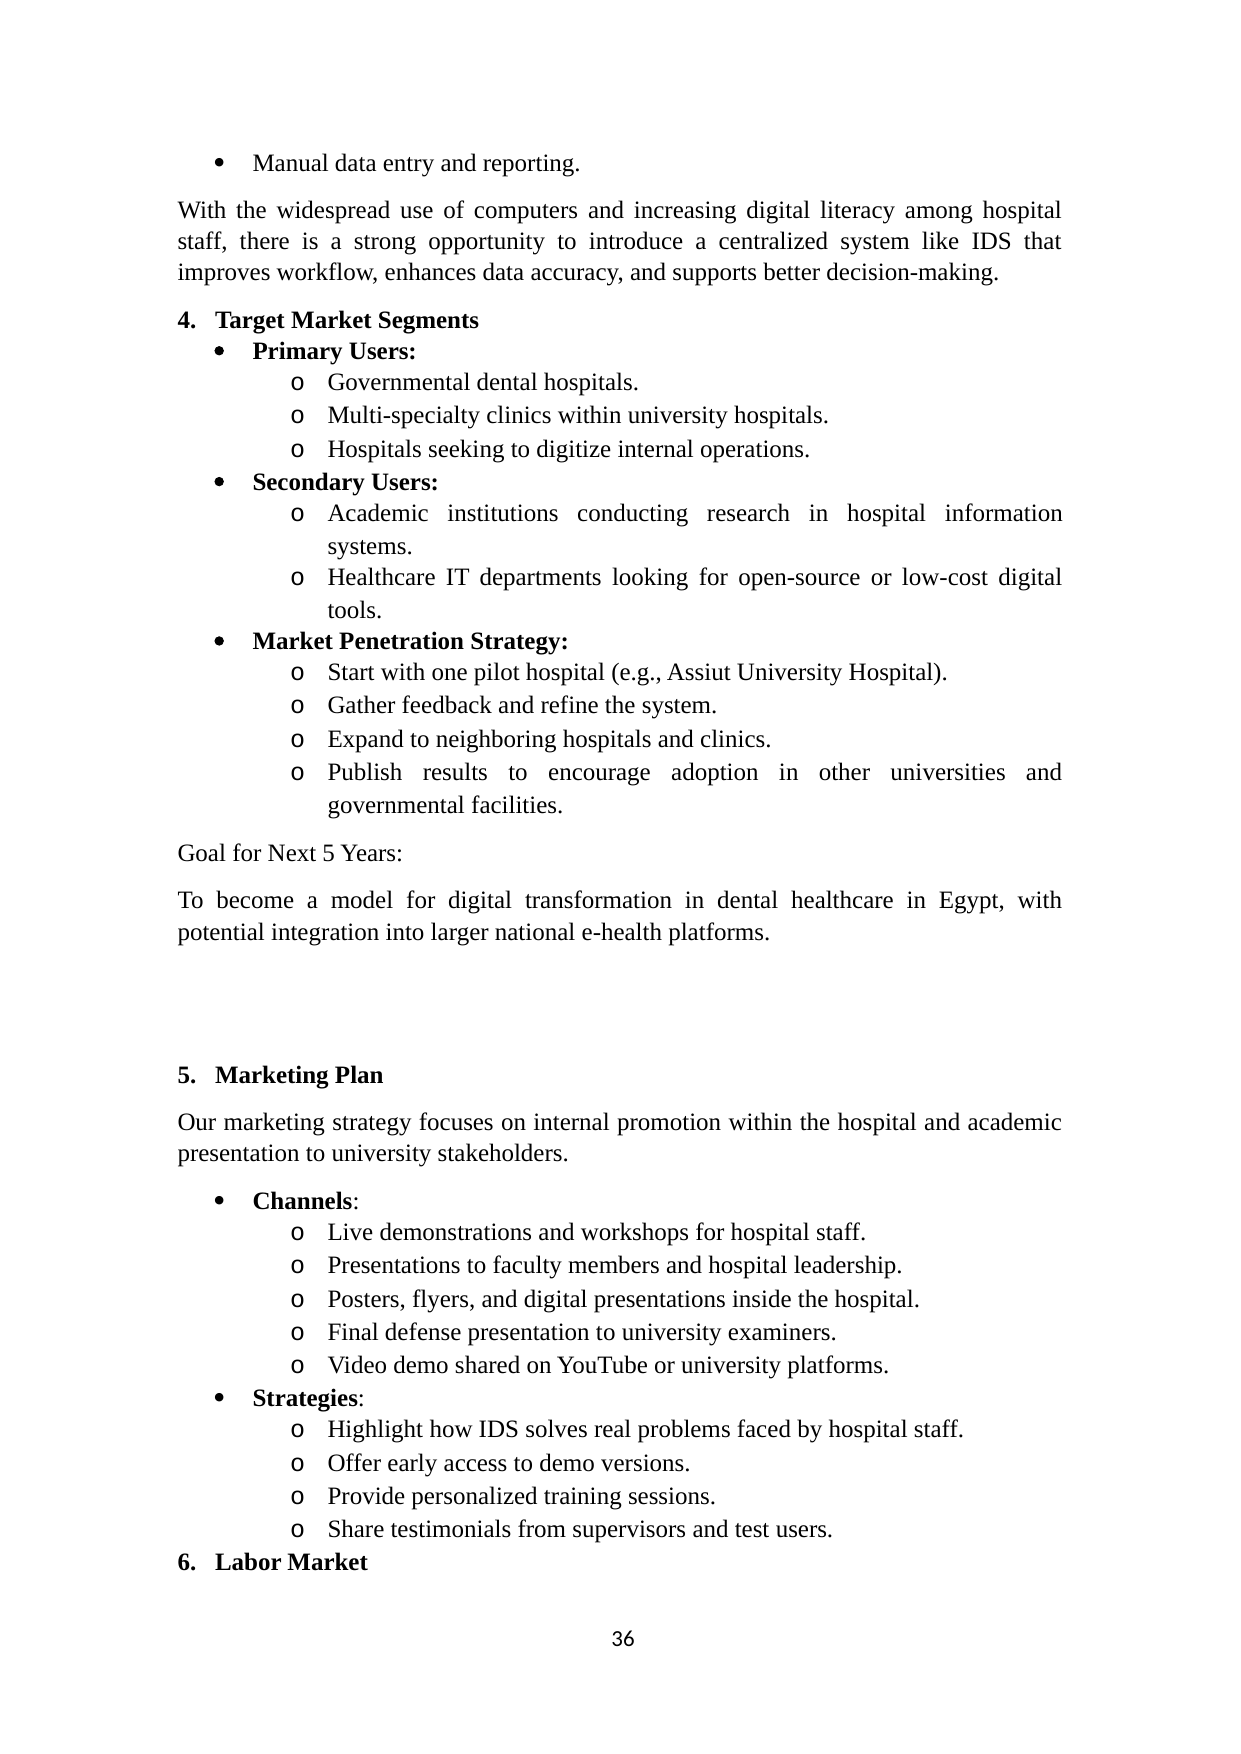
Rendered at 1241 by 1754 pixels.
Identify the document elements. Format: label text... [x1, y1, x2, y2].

list Primary Users: [215, 336, 1063, 365]
text To become a model for digital transformation in dental healthcare in Egypt, with potential integration into larger national e-health platforms. [177, 886, 1063, 945]
list Secondary Users: [215, 467, 1063, 496]
list Multi-specialty clinics within university hospitals. [290, 401, 1063, 431]
list Gather feedback and refine the system. [290, 691, 1063, 721]
list Academic institutions conducting research in hospital information systems. [290, 498, 1063, 560]
list Healthcare IT departments looking for open-source or low-cost digital tools. [290, 562, 1063, 624]
list Share testimonials from supervisors and test users. [290, 1514, 1063, 1545]
list Hospitals seeking to digitize internal operations. [290, 434, 1063, 464]
text With the widespread use of computers and increasing digital literacy among hospital staff, there is a strong opportunity to introduce a centralized system like IDS that improves workflow, enhances data accuracy, and supports better decision-making. [177, 195, 1063, 286]
list Live demonstrations and workshops for hospital staff. [290, 1217, 1063, 1248]
list Video demo shared on YouTube or university platforms. [290, 1350, 1063, 1381]
list Target Market Segments [177, 305, 1063, 334]
list Marketing Plan [177, 1060, 1063, 1088]
list Strategies: [215, 1383, 1063, 1412]
list Manual data entry and reporting. [215, 148, 1063, 176]
list Publish results to encourage adoption in other universities and governmental facilities. [290, 757, 1063, 819]
list Expand to neighboring hospitals and clinics. [290, 724, 1063, 755]
text Goal for Next 5 Years: [177, 838, 1063, 867]
list Provide personalized training sessions. [290, 1481, 1063, 1512]
list Highlight how IDS solves real problems faced by hospital staff. [290, 1414, 1063, 1445]
list Start with one pilot hospital (e.g., Assiut University Hospital). [290, 657, 1063, 688]
list Governmental dental hospitals. [290, 367, 1063, 398]
list Presentations to faculty members and hospital leadership. [290, 1251, 1063, 1281]
list Final defense presentation to university examiners. [290, 1317, 1063, 1348]
list Offer early access to demo versions. [290, 1448, 1063, 1478]
text Our marketing strategy focuses on internal promotion within the hospital and academic presentation to university stakeholders. [177, 1107, 1063, 1167]
list Labor Market [177, 1547, 1063, 1576]
list Channels: [215, 1186, 1063, 1215]
list Posters, flyers, and digital presentations inside the hospital. [290, 1284, 1063, 1314]
list Market Penetration Strategy: [215, 626, 1063, 655]
